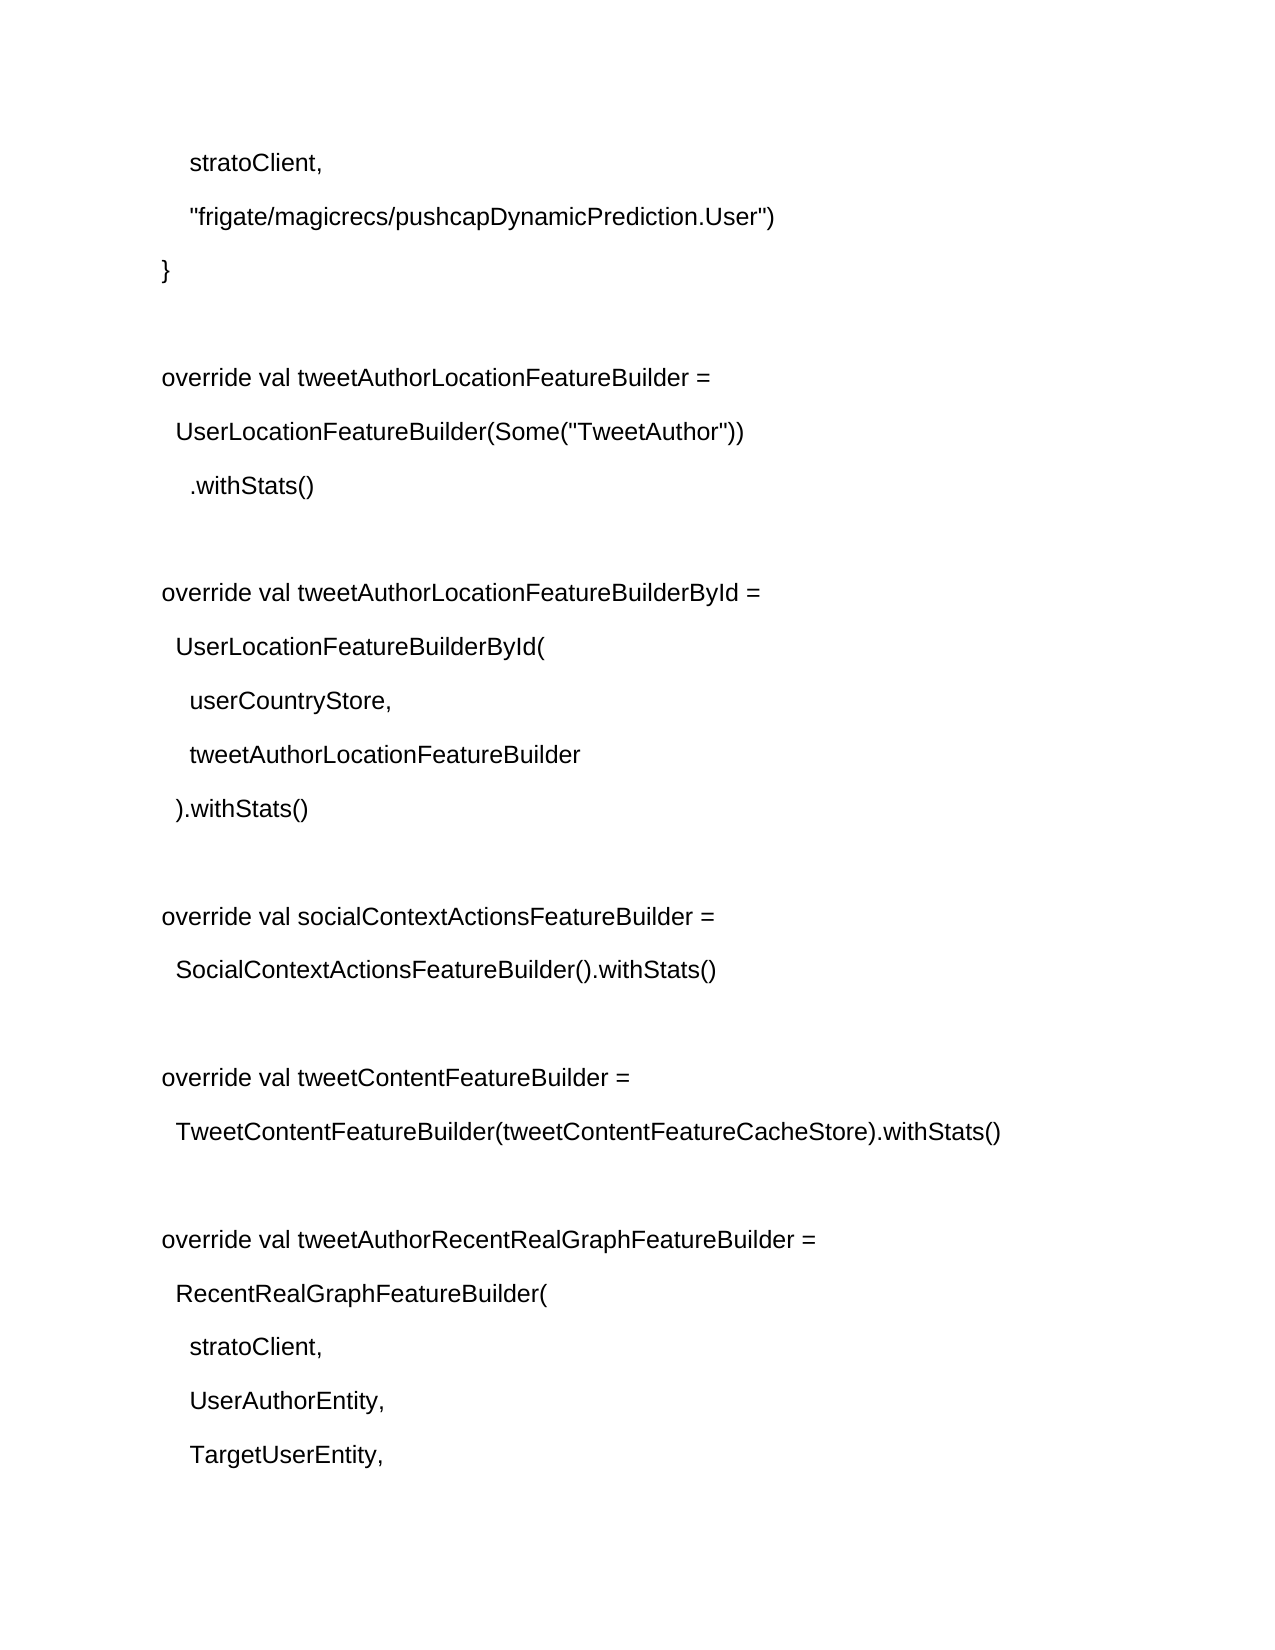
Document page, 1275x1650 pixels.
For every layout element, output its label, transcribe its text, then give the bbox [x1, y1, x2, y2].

text userCountryStore, [148, 686, 1127, 715]
text UserLocationFeatureBuilderById( [148, 632, 1127, 661]
text stratoClient, [148, 1332, 1127, 1361]
text override val tweetAuthorLocationFeatureBuilderById = [148, 578, 1127, 607]
text TweetContentFeatureBuilder(tweetContentFeatureCacheStore).withStats() [148, 1117, 1127, 1146]
text override val socialContextActionsFeatureBuilder = [148, 902, 1127, 930]
text SocialContextActionsFeatureBuilder().withStats() [148, 955, 1127, 984]
text tweetAuthorLocationFeatureBuilder [148, 740, 1127, 769]
text UserLocationFeatureBuilder(Some("TweetAuthor")) [148, 417, 1127, 446]
text stratoClient, [148, 148, 1127, 176]
text override val tweetContentFeatureBuilder = [148, 1063, 1127, 1092]
text } [148, 255, 1127, 284]
text override val tweetAuthorRecentRealGraphFeatureBuilder = [148, 1225, 1127, 1253]
text override val tweetAuthorLocationFeatureBuilder = [148, 363, 1127, 392]
text .withStats() [148, 471, 1127, 499]
text RecentRealGraphFeatureBuilder( [148, 1278, 1127, 1307]
text TargetUserEntity, [148, 1440, 1127, 1469]
text ).withStats() [148, 794, 1127, 823]
text "frigate/magicrecs/pushcapDynamicPrediction.User") [148, 201, 1127, 230]
text UserAuthorEntity, [148, 1386, 1127, 1415]
